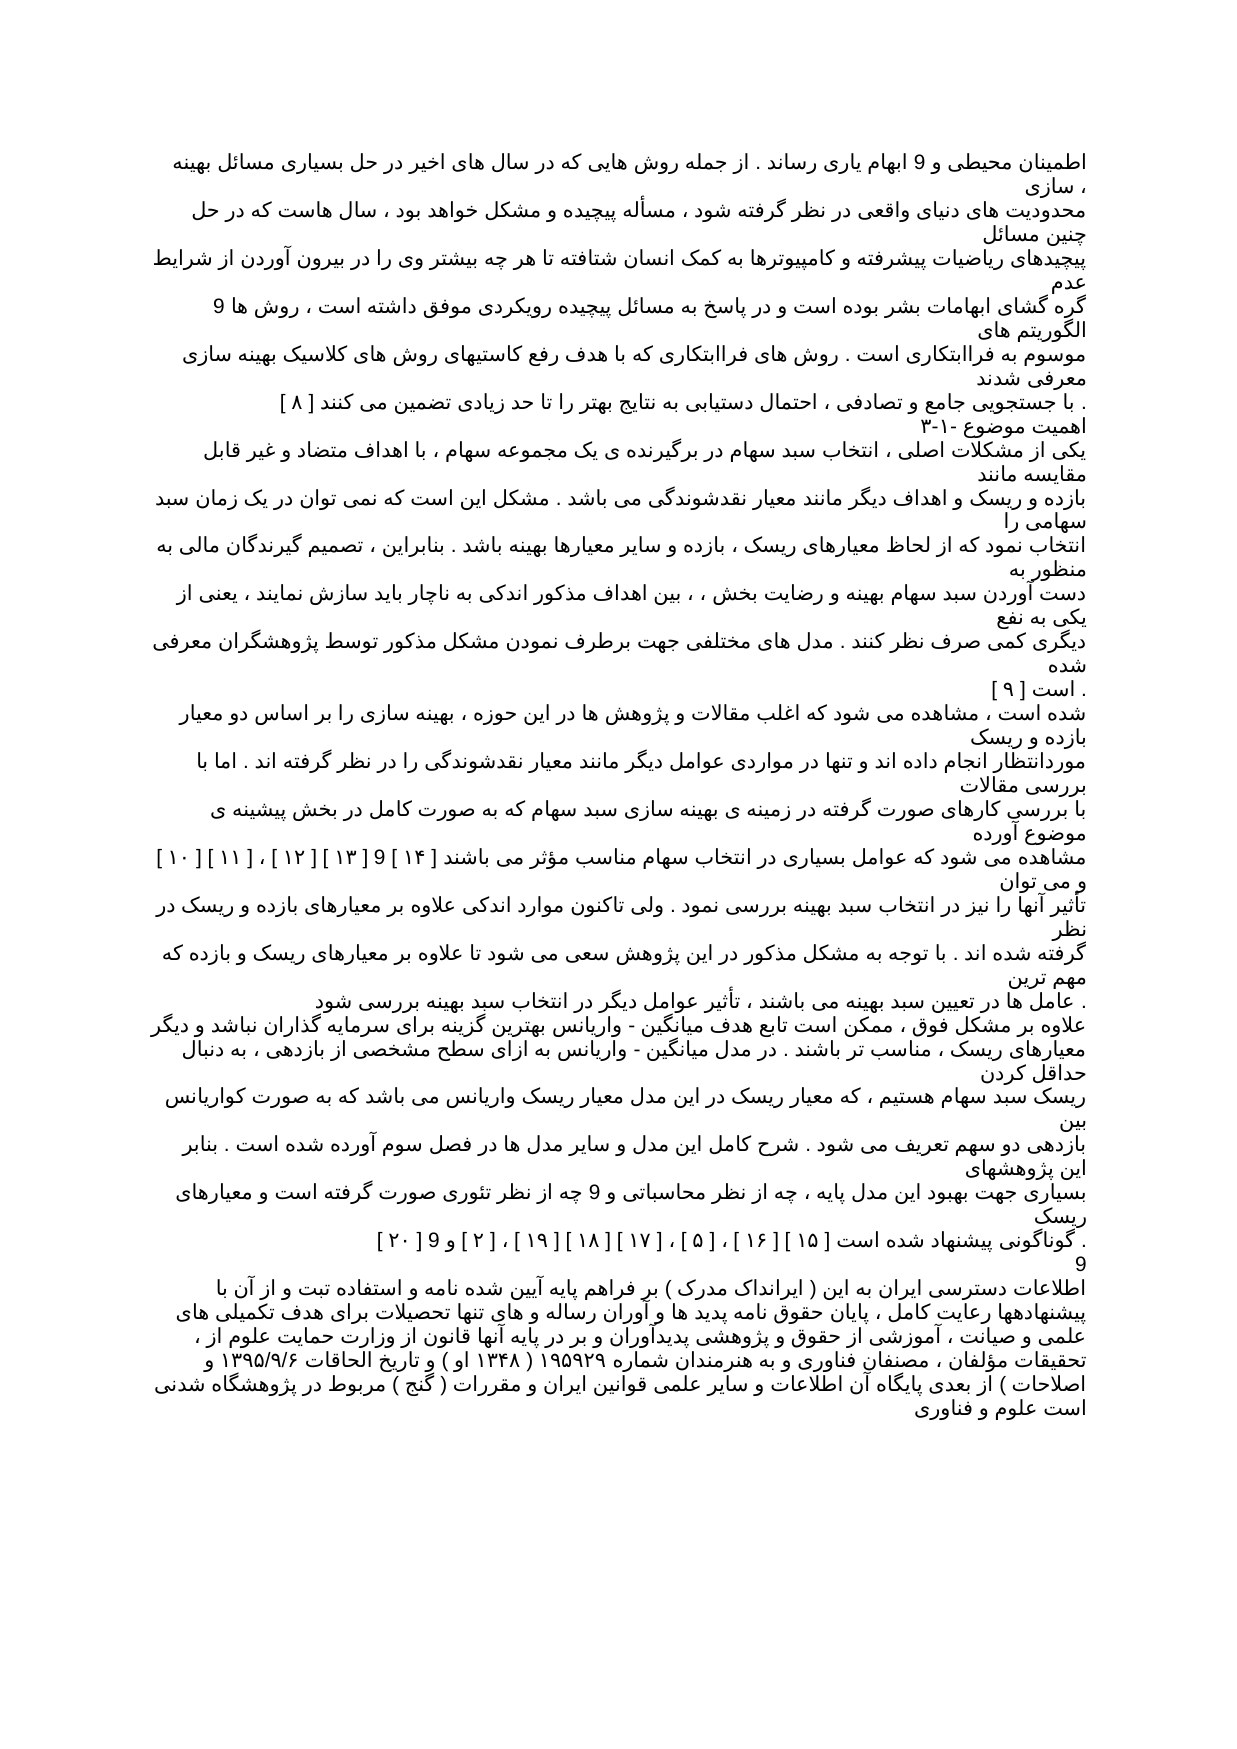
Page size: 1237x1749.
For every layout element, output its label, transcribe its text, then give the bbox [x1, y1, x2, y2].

text اطمینان محیطی و 9 ابهام یاری رساند . از جمله روش هایی که در سال های اخیر در حل بسیاری مسائل بهینه سازی ،محدودیت های دنیای واقعی در نظر گرفته شود ، مسأله پیچیده و مشکل خواهد بود ، سال هاست که در حل چنین مسائلپیچیدهای ریاضیات پیشرفته و کامپیوترها به کمک انسان شتافته تا هر چه بیشتر وی را در بیرون آوردن از شرایط عدمگره گشای ابهامات بشر بوده است و در پاسخ به مسائل پیچیده رویکردی موفق داشته است ، روش ها 9 الگوریتم هایموسوم به فراابتکاری است . روش های فراابتکاری که با هدف رفع کاستیهای روش های کلاسیک بهینه سازی معرفی شدندبا جستجویی جامع و تصادفی ، احتمال دستیابی به نتایج بهتر را تا حد زیادی تضمین می کنند [ ۸ ] .۳-۱- اهمیت موضوعیکی از مشکلات اصلی ، انتخاب سبد سهام در برگیرنده ی یک مجموعه سهام ، با اهداف متضاد و غیر قابل مقایسه مانندبازده و ریسک و اهداف دیگر مانند معیار نقدشوندگی می باشد . مشکل این است که نمی توان در یک زمان سبد سهامی راانتخاب نمود که از لحاظ معیارهای ریسک ، بازده و سایر معیارها بهینه باشد . بنابراین ، تصمیم گیرندگان مالی به منظور بهدست آوردن سبد سهام بهینه و رضایت بخش ، ، بین اهداف مذکور اندکی به ناچار باید سازش نمایند ، یعنی از یکی به نفعدیگری کمی صرف نظر کنند . مدل های مختلفی جهت برطرف نمودن مشکل مذکور توسط پژوهشگران معرفی شدهاست [ ۹ ] .شده است ، مشاهده می شود که اغلب مقالات و پژوهش ها در این حوزه ، بهینه سازی را بر اساس دو معیار بازده و ریسکموردانتظار انجام داده اند و تنها در مواردی عوامل دیگر مانند معیار نقدشوندگی را در نظر گرفته اند . اما با بررسی مقالاتبا بررسی کارهای صورت گرفته در زمینه ی بهینه سازی سبد سهام که به صورت کامل در بخش پیشینه ی موضوع آورده[ ۱۰ ] [ ۱۱ ] ، [ ۱۲ ] [ ۱۳ ] 9 [ ۱۴ ] مشاهده می شود که عوامل بسیاری در انتخاب سهام مناسب مؤثر می باشند و می توانتأثیر آنها را نیز در انتخاب سبد بهینه بررسی نمود . ولی تاکنون موارد اندکی علاوه بر معیارهای بازده و ریسک در نظرگرفته شده اند . با توجه به مشکل مذکور در این پژوهش سعی می شود تا علاوه بر معیارهای ریسک و بازده که مهم ترینعامل ها در تعیین سبد بهینه می باشند ، تأثیر عوامل دیگر در انتخاب سبد بهینه بررسی شود .علاوه بر مشکل فوق ، ممکن است تابع هدف میانگین - واریانس بهترین گزینه برای سرمایه گذاران نباشد و دیگرمعیارهای ریسک ، مناسب تر باشند . در مدل میانگین - واریانس به ازای سطح مشخصی از بازدهی ، به دنبال حداقل کردنریسک سبد سهام هستیم ، که معیار ریسک در این مدل معیار ریسک واریانس می باشد که به صورت کواریانس بینبازدهی دو سهم تعریف می شود . شرح کامل این مدل و سایر مدل ها در فصل سوم آورده شده است . بنابر این پژوهشهایبسیاری جهت بهبود این مدل پایه ، چه از نظر محاسباتی و 9 چه از نظر تئوری صورت گرفته است و معیارهای ریسکگوناگونی پیشنهاد شده است [ ۱۵ ] [ ۱۶ ] ، [ ۵ ] ، [ ۱۷ ] [ ۱۸ ] [ ۱۹ ] ، [ ۲ ] و 9 [ ۲۰ ] .9اطلاعات دسترسی ایران به این ( ایرانداک مدرک ) بر فراهم پایه آیین شده نامه و استفاده تبت و از آن با پیشنهادهها رعایت کامل ، پایان حقوق نامه پدید ها و آوران رساله و های تنها تحصیلات برای هدف تکمیلی های علمی و صیانت ، آموزشی از حقوق و پژوهشی پدیدآوران و بر در پایه آنها قانون از وزارت حمایت علوم از ، تحقیقات مؤلفان ، مصنفان فناوری و به هنرمندان شماره ۱۹۵۹۲۹ ( ۱۳۴۸ او ) و تاریخ الحاقات ۱۳۹۵/۹/۶ و اصلاحات ) از بعدی پایگاه آن اطلاعات و سایر علمی قوانین ایران و مقررات ( گنج ) مربوط در پژوهشگاه شدنی است علوم و فناوری [150, 150, 1086, 1420]
